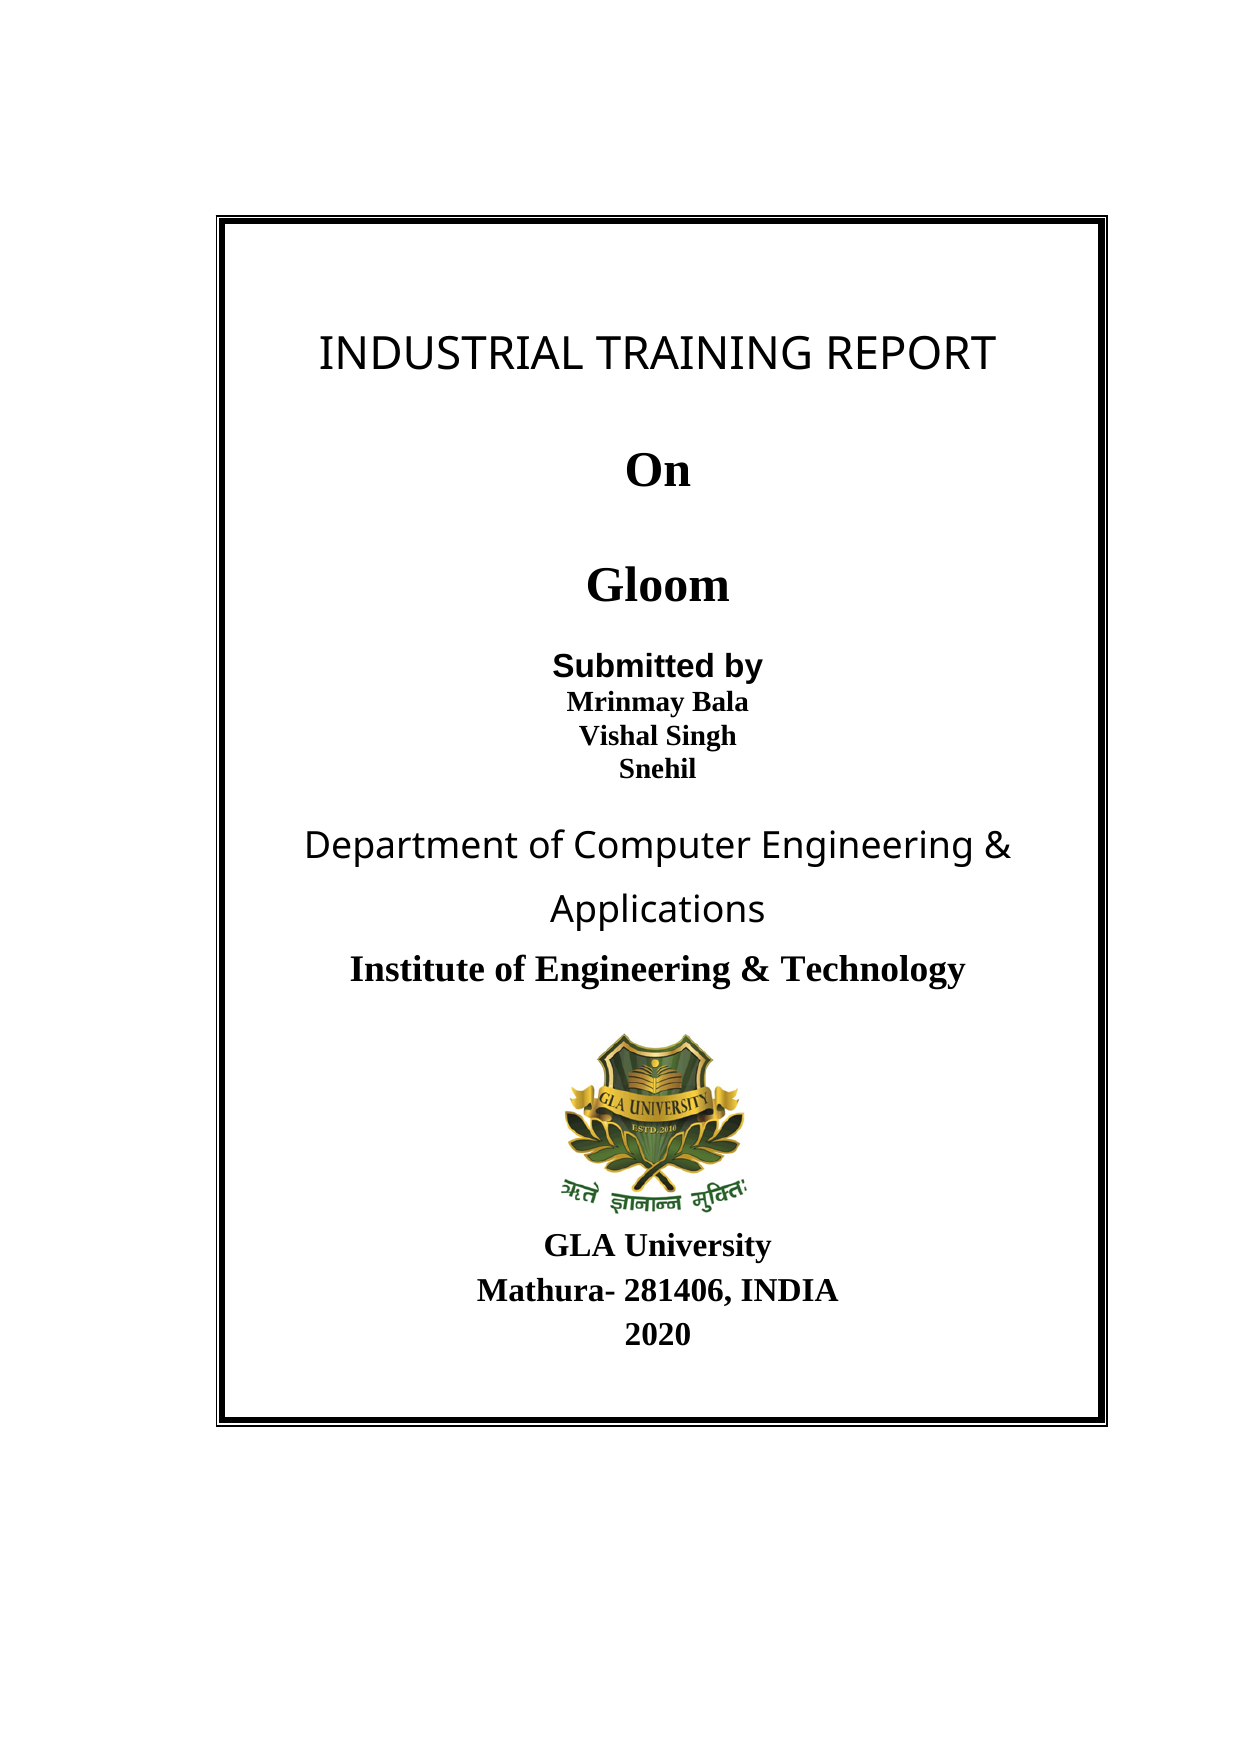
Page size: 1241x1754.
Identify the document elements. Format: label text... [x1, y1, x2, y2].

picture [560, 1021, 752, 1216]
text GLA University [225, 1225, 1090, 1260]
text Snehil [225, 752, 1090, 785]
text Submitted by [225, 646, 1090, 684]
text Mathura- 281406, INDIA [225, 1260, 1098, 1305]
text Gloom [225, 555, 1090, 612]
text Department of Computer Engineering & Applications [225, 819, 1090, 933]
text Institute of Engineering & Technology [225, 937, 1098, 989]
text Mrinmay Bala [225, 684, 1090, 718]
text 2020 [225, 1305, 1098, 1417]
text Vishal Singh [225, 718, 1090, 752]
text INDUSTRIAL TRAINING REPORT [225, 320, 1090, 382]
text On [225, 440, 1090, 497]
